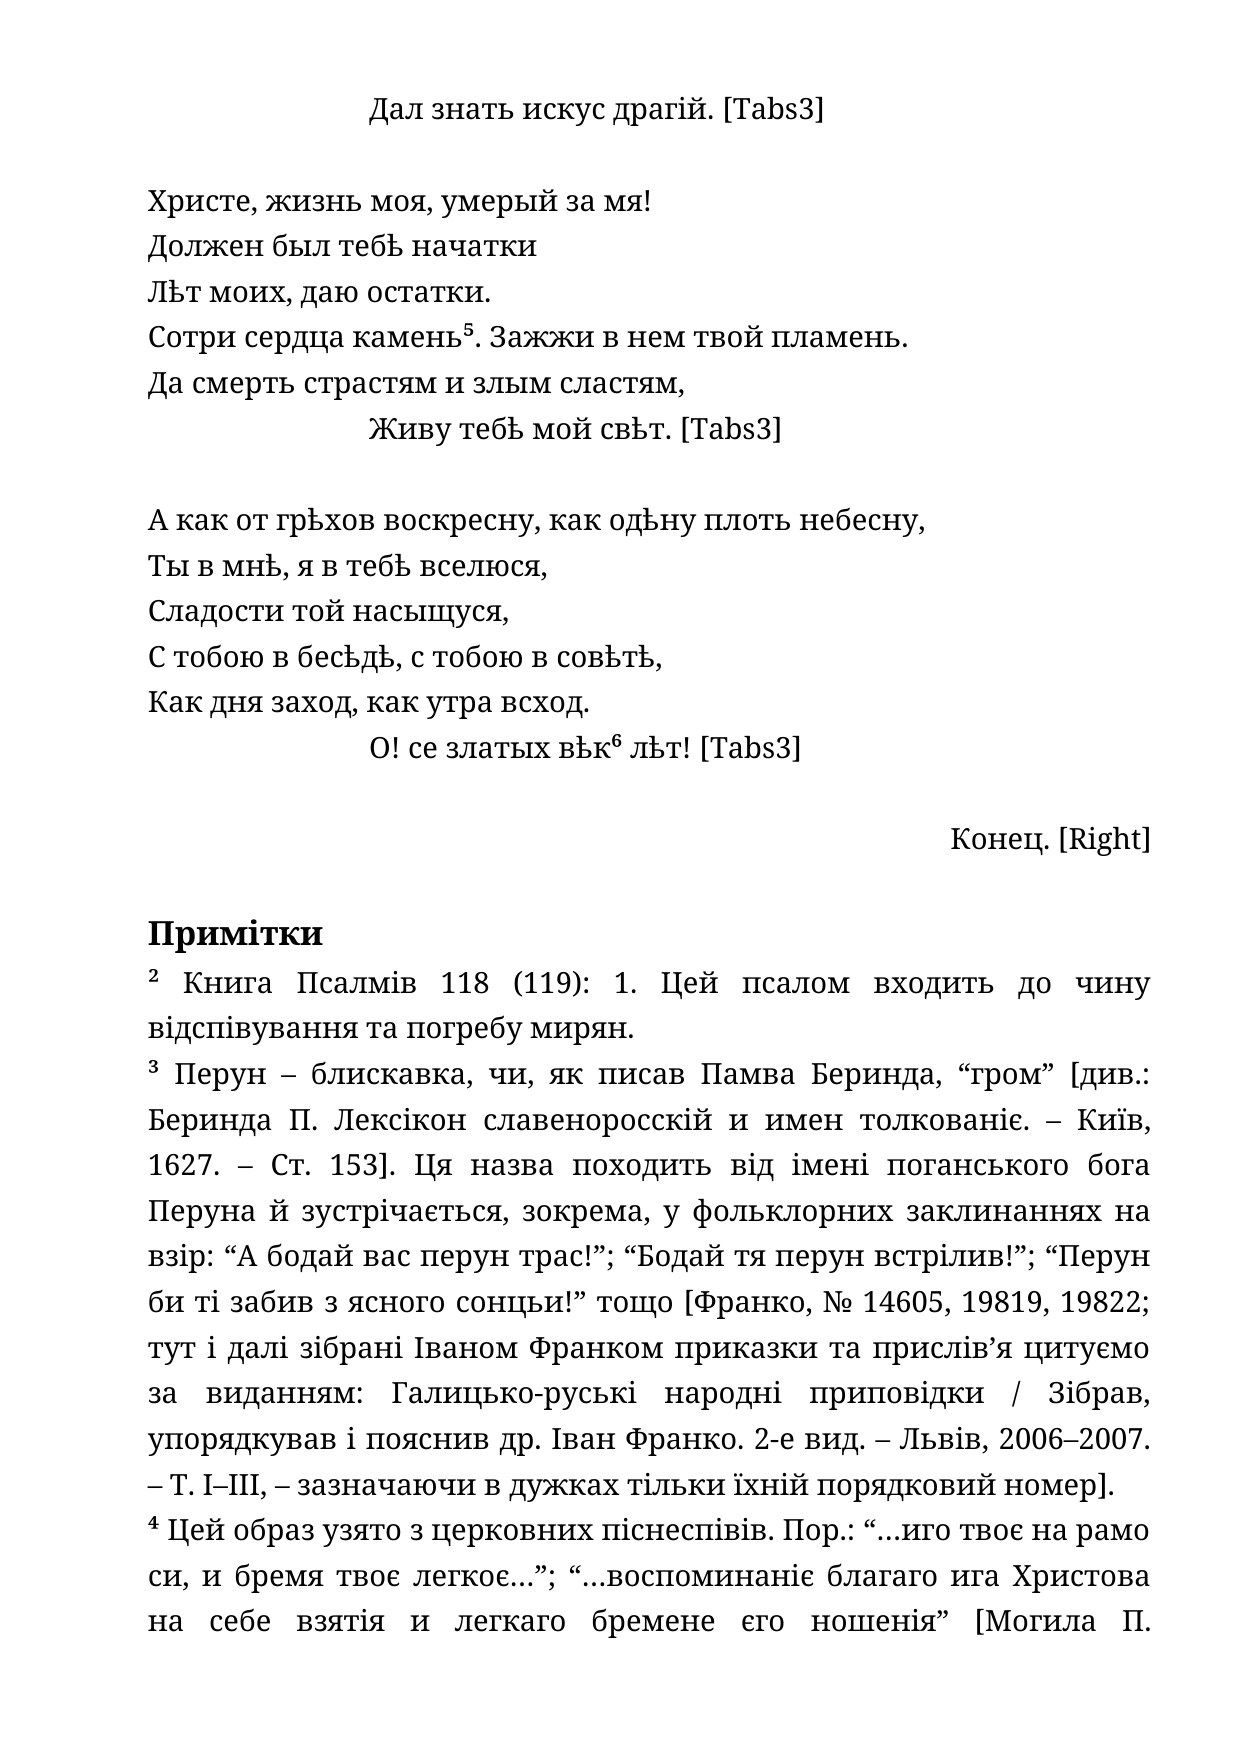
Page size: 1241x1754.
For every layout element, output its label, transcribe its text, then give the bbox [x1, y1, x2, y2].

text Дал знать искус драгій. [Tabs3] [295, 88, 1152, 128]
text Живу тебѣ мой свѣт. [Tabs3] [295, 408, 1152, 448]
text Ты в мнѣ, я в тебѣ вселюся, [148, 545, 1152, 584]
text С тобою в бесѣдѣ, с тобою в совѣтѣ, [148, 636, 1152, 676]
text Христе, жизнь моя, умерый за мя! [148, 180, 1152, 219]
text А как от грѣхов воскресну, как одѣну плоть небесну, [148, 499, 1152, 539]
text Сладости той насыщуся, [148, 590, 1152, 630]
text Конец. [Right] [148, 818, 1152, 858]
text О! се златых вѣк⁶ лѣт! [Tabs3] [295, 727, 1152, 767]
text Примітки [148, 910, 1152, 955]
text Лѣт моих, даю остатки. [148, 271, 1152, 311]
text Да смерть страстям и злым сластям, [148, 362, 1152, 402]
text ³ Перун – блискавка, чи, як писав Памва Беринда, “гром” [див.: Беринда П. Лексікон славеноросскій и имен толкованіє. – Київ, 1627. – Ст. 153]. Ця назва походить від імені поганського бога Перуна й зустрічається, зокрема, у фольклорних заклинаннях на взір: “А бодай вас перун трас!”; “Бодай тя перун встрілив!”; “Перун би ті забив з ясного сонцьи!” тощо [Франко, № 14605, 19819, 19822; тут і далі зібрані Іваном Франком приказки та прислів’я цитуємо за виданням: Галицько-руські народні приповідки / Зібрав, упорядкував і пояснив др. Іван Франко. 2-е вид. – Львів, 2006–2007. – Т. І–ІІІ, – зазначаючи в дужках тільки їхній порядковий номер]. [148, 1053, 1152, 1503]
text Сотри сердца камень⁵. Зажжи в нем твой пламень. [148, 317, 1152, 356]
text ² Книга Псалмів 118 (119): 1. Цей псалом входить до чину відспівування та погребу мирян. [148, 962, 1152, 1047]
text Должен был тебѣ начатки [148, 225, 1152, 265]
text Как дня заход, как утра всход. [148, 682, 1152, 721]
